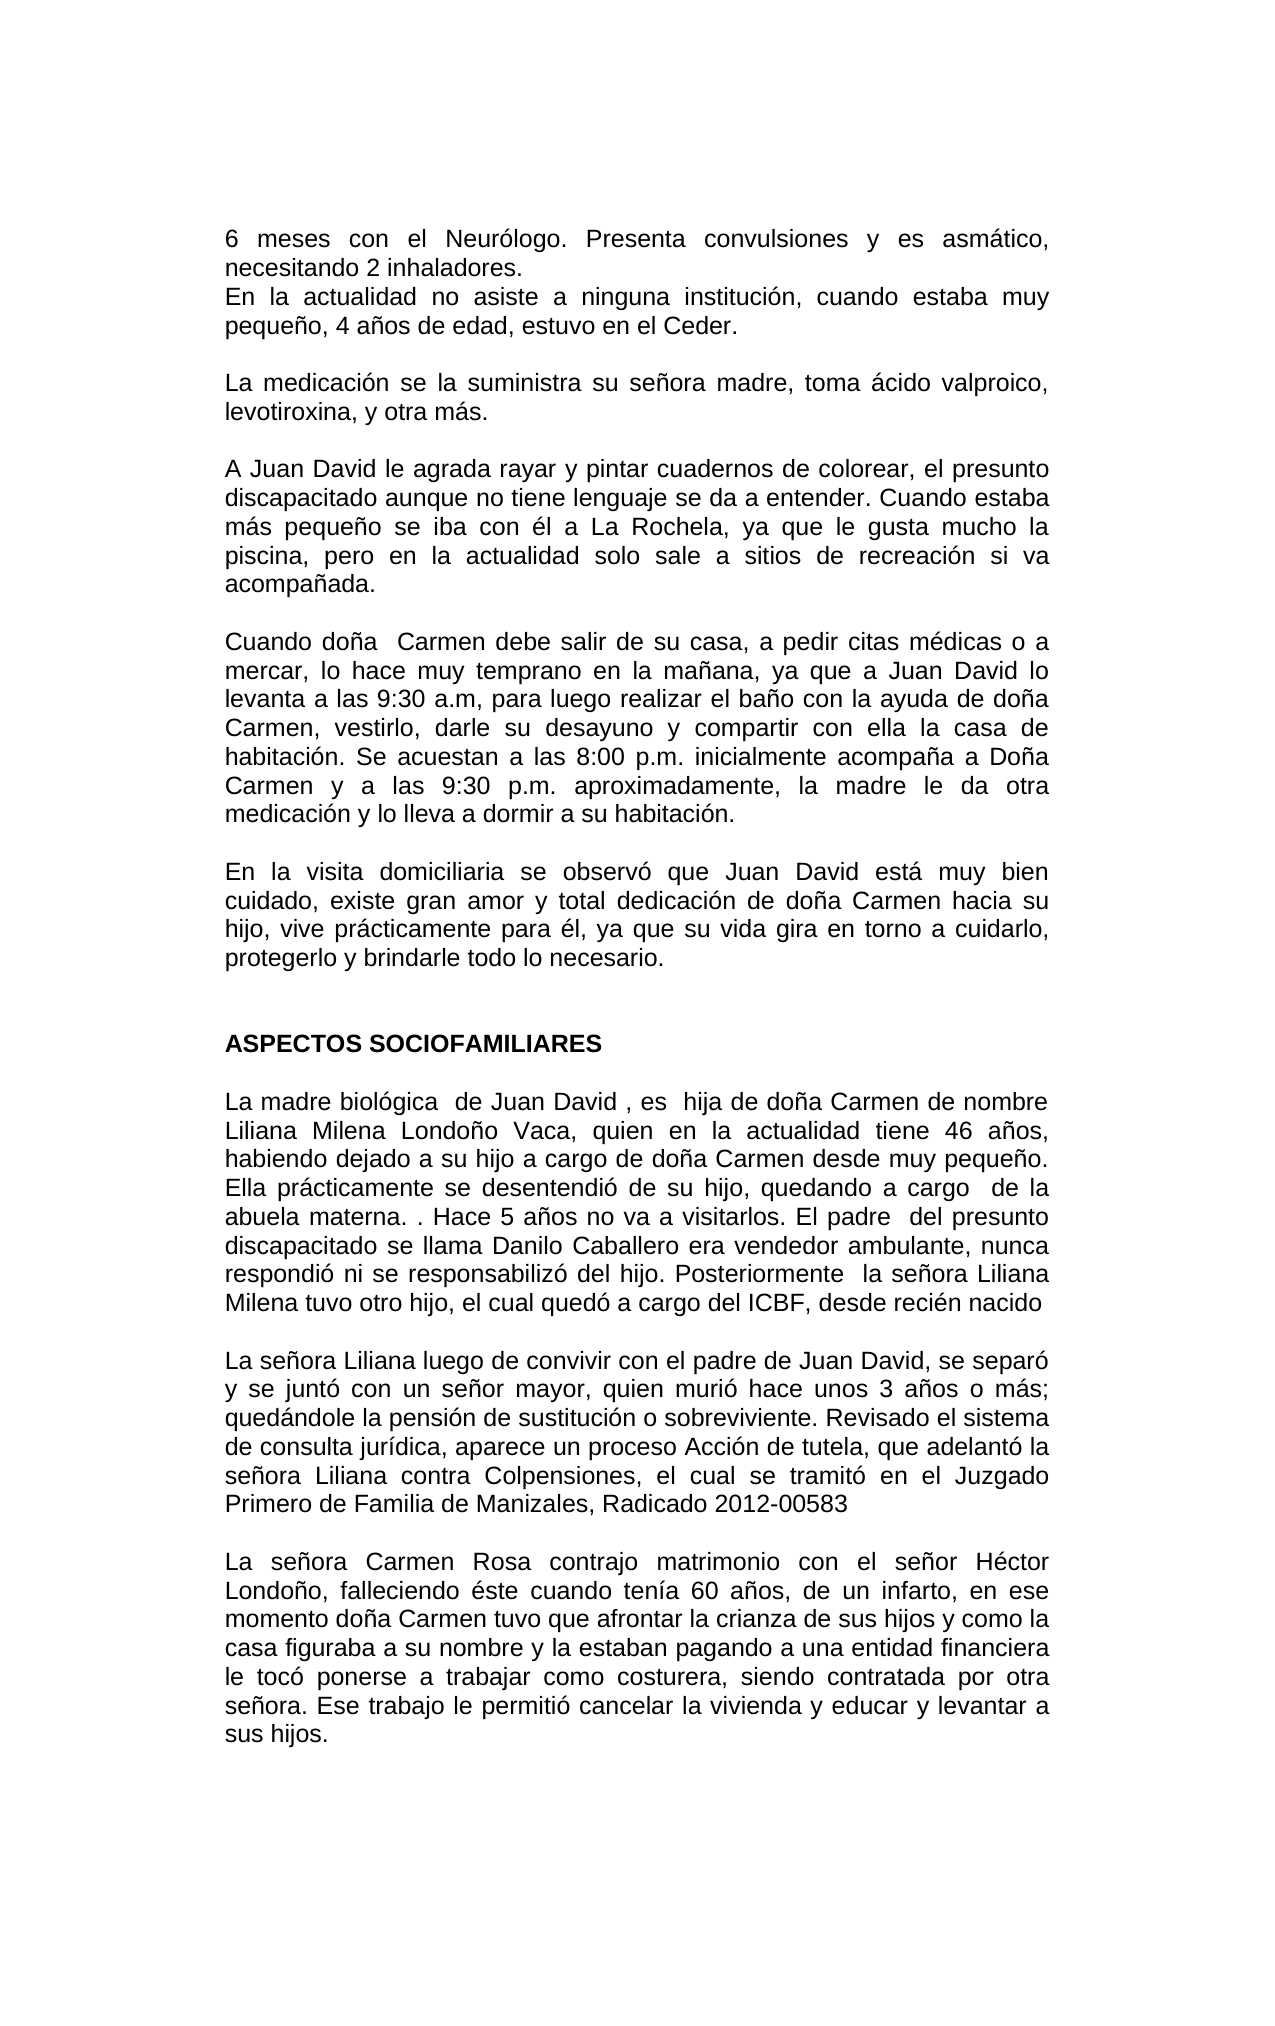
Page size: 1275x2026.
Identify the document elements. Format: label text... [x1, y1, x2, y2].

text La madre biológica de Juan David , es hija de doña Carmen de nombre Liliana Milena Londoño Vaca, quien en la actualidad tiene 46 años, habiendo dejado a su hijo a cargo de doña Carmen desde muy pequeño. Ella prácticamente se desentendió de su hijo, quedando a cargo de la abuela materna. . Hace 5 años no va a visitarlos. El padre del presunto discapacitado se llama Danilo Caballero era vendedor ambulante, nunca respondió ni se responsabilizó del hijo. Posteriormente la señora Liliana Milena tuvo otro hijo, el cual quedó a cargo del ICBF, desde recién nacido [224, 1087, 1051, 1317]
text En la actualidad no asiste a ninguna institución, cuando estaba muy pequeño, 4 años de edad, estuvo en el Ceder. [224, 282, 1051, 339]
text Cuando doña Carmen debe salir de su casa, a pedir citas médicas o a mercar, lo hace muy temprano en la mañana, ya que a Juan David lo levanta a las 9:30 a.m, para luego realizar el baño con la ayuda de doña Carmen, vestirlo, darle su desayuno y compartir con ella la casa de habitación. Se acuestan a las 8:00 p.m. inicialmente acompaña a Doña Carmen y a las 9:30 p.m. aproximadamente, la madre le da otra medicación y lo lleva a dormir a su habitación. [224, 627, 1051, 828]
text En la visita domiciliaria se observó que Juan David está muy bien cuidado, existe gran amor y total dedicación de doña Carmen hacia su hijo, vive prácticamente para él, ya que su vida gira en torno a cuidarlo, protegerlo y brindarle todo lo necesario. [224, 857, 1051, 972]
text La medicación se la suministra su señora madre, toma ácido valproico, levotiroxina, y otra más. [224, 368, 1051, 426]
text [224, 224, 1051, 282]
text La señora Carmen Rosa contrajo matrimonio con el señor Héctor Londoño, falleciendo éste cuando tenía 60 años, de un infarto, en ese momento doña Carmen tuvo que afrontar la crianza de sus hijos y como la casa figuraba a su nombre y la estaban pagando a una entidad financiera le tocó ponerse a trabajar como costurera, siendo contratada por otra señora. Ese trabajo le permitió cancelar la vivienda y educar y levantar a sus hijos. [224, 1547, 1051, 1748]
text La señora Liliana luego de convivir con el padre de Juan David, se separó y se juntó con un señor mayor, quien murió hace unos 3 años o más; quedándole la pensión de sustitución o sobreviviente. Revisado el sistema de consulta jurídica, aparece un proceso Acción de tutela, que adelantó la señora Liliana contra Colpensiones, el cual se tramitó en el Juzgado Primero de Familia de Manizales, Radicado 2012-00583 [224, 1346, 1051, 1518]
text A Juan David le agrada rayar y pintar cuadernos de colorear, el presunto discapacitado aunque no tiene lenguaje se da a entender. Cuando estaba más pequeño se iba con él a La Rochela, ya que le gusta mucho la piscina, pero en la actualidad solo sale a sitios de recreación si va acompañada. [224, 454, 1051, 598]
text ASPECTOS SOCIOFAMILIARES [224, 1029, 1051, 1058]
